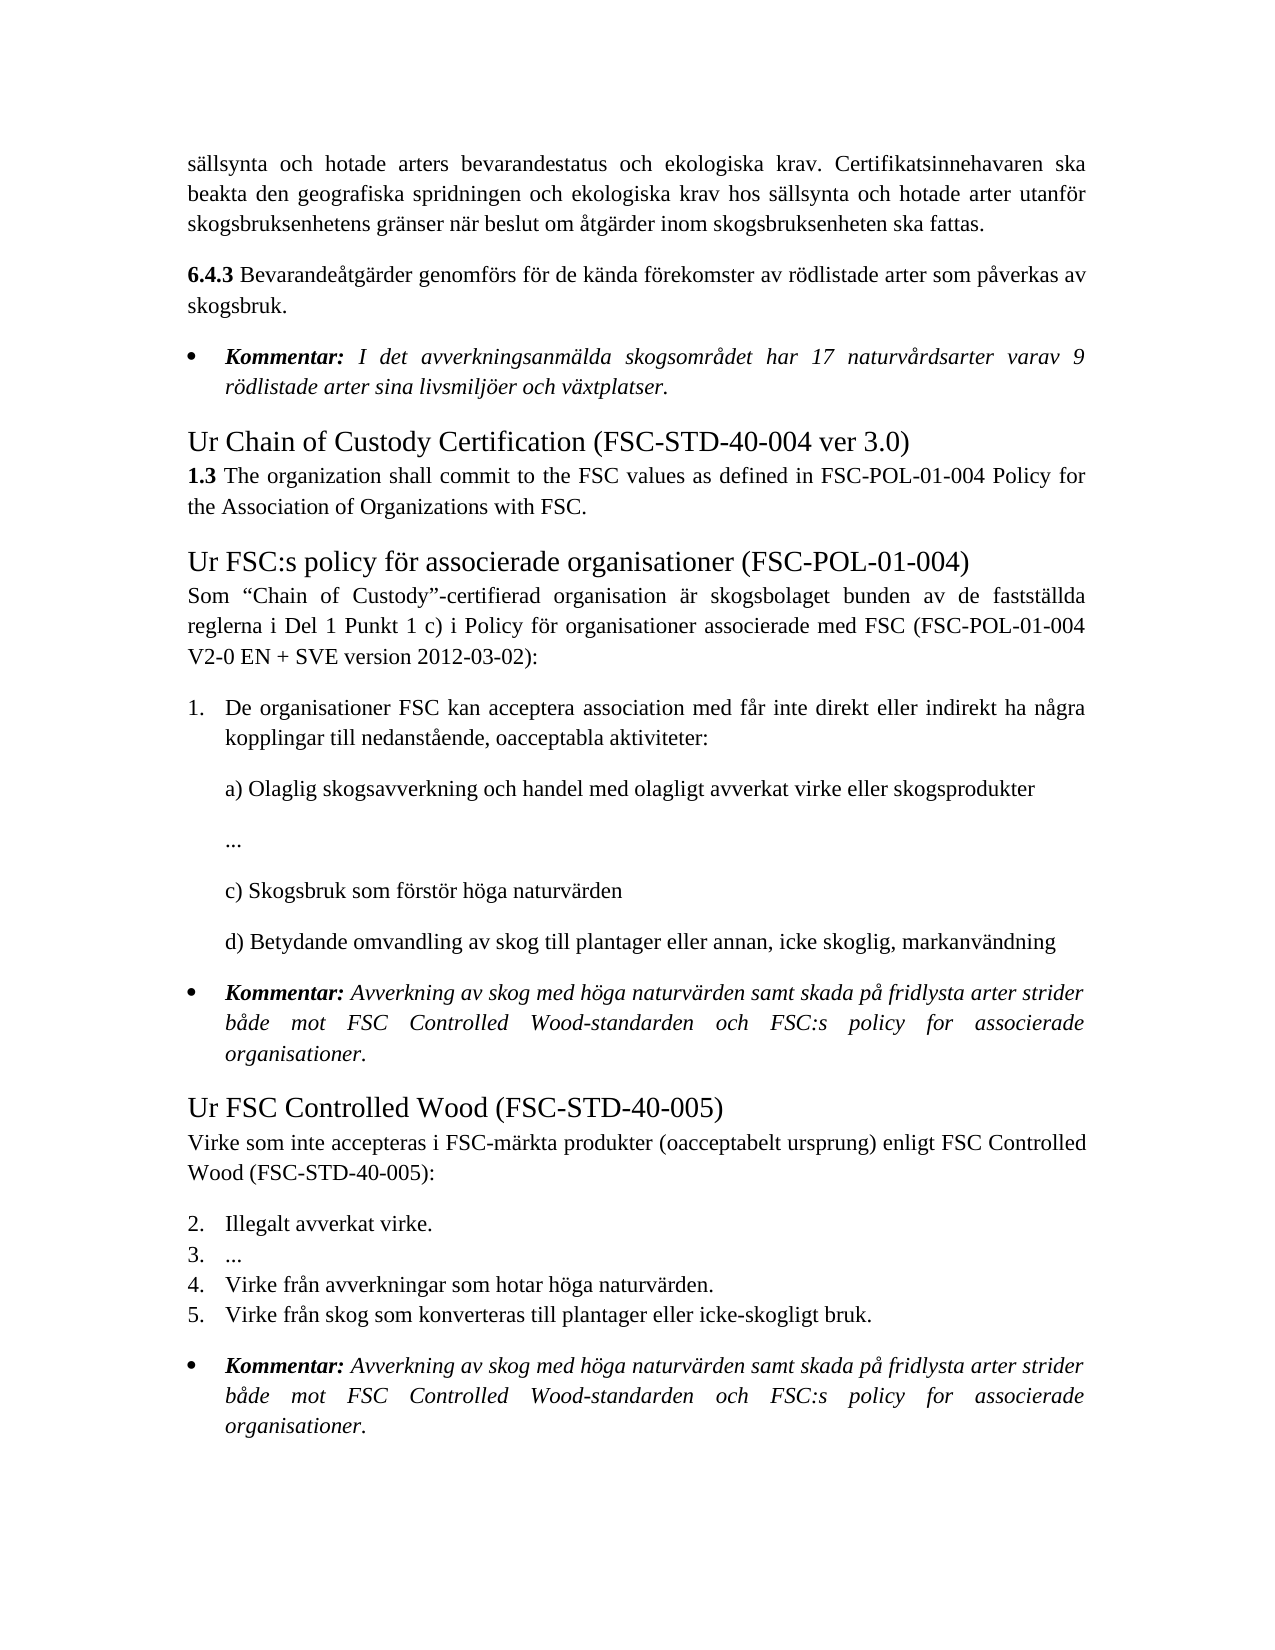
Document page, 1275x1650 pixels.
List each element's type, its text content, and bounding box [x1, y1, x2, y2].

list Virke från skog som konverteras till plantager eller icke-skogligt bruk. [187, 1301, 1087, 1327]
subtitle Ur FSC Controlled Wood (FSC-STD-40-005) [187, 1091, 1087, 1124]
text 6.4.3 Bevarandeåtgärder genomförs för de kända förekomster av rödlistade arter som påverkas av skogsbruk. [187, 261, 1087, 318]
list De organisationer FSC kan acceptera association med får inte direkt eller indirekt ha några kopplingar till nedanstående, oacceptabla aktiviteter: [187, 694, 1087, 750]
text ... [225, 826, 1087, 852]
text d) Betydande omvandling av skog till plantager eller annan, icke skoglig, markanvändning [225, 928, 1087, 954]
list Kommentar: Avverkning av skog med höga naturvärden samt skada på fridlysta arter strider både mot FSC Controlled Wood-standarden och FSC:s policy for associerade organisationer. [187, 1352, 1087, 1439]
subtitle Ur Chain of Custody Certification (FSC-STD-40-004 ver 3.0) [187, 424, 1087, 457]
list ... [187, 1241, 1087, 1267]
subtitle Ur FSC:s policy för associerade organisationer (FSC-POL-01-004) [187, 544, 1087, 577]
text Virke som inte accepteras i FSC-märkta produkter (oacceptabelt ursprung) enligt FSC Controlled Wood (FSC-STD-40-005): [187, 1129, 1087, 1186]
text 1.3 The organization shall commit to the FSC values as defined in FSC-POL-01-004 Policy for the Association of Organizations with FSC. [187, 462, 1087, 519]
text c) Skogsbruk som förstör höga naturvärden [225, 877, 1087, 903]
text Som “Chain of Custody”-certifierad organisation är skogsbolaget bunden av de fastställda reglerna i Del 1 Punkt 1 c) i Policy för organisationer associerade med FSC (FSC-POL-01-004 V2-0 EN + SVE version 2012-03-02): [187, 582, 1087, 669]
list Illegalt avverkat virke. [187, 1210, 1087, 1237]
list Kommentar: Avverkning av skog med höga naturvärden samt skada på fridlysta arter strider både mot FSC Controlled Wood-standarden och FSC:s policy for associerade organisationer. [187, 979, 1087, 1066]
text a) Olaglig skogsavverkning och handel med olagligt avverkat virke eller skogsprodukter [225, 775, 1087, 801]
list Virke från avverkningar som hotar höga naturvärden. [187, 1271, 1087, 1297]
list Kommentar: I det avverkningsanmälda skogsområdet har 17 naturvårdsarter varav 9 rödlistade arter sina livsmiljöer och växtplatser. [187, 343, 1087, 399]
